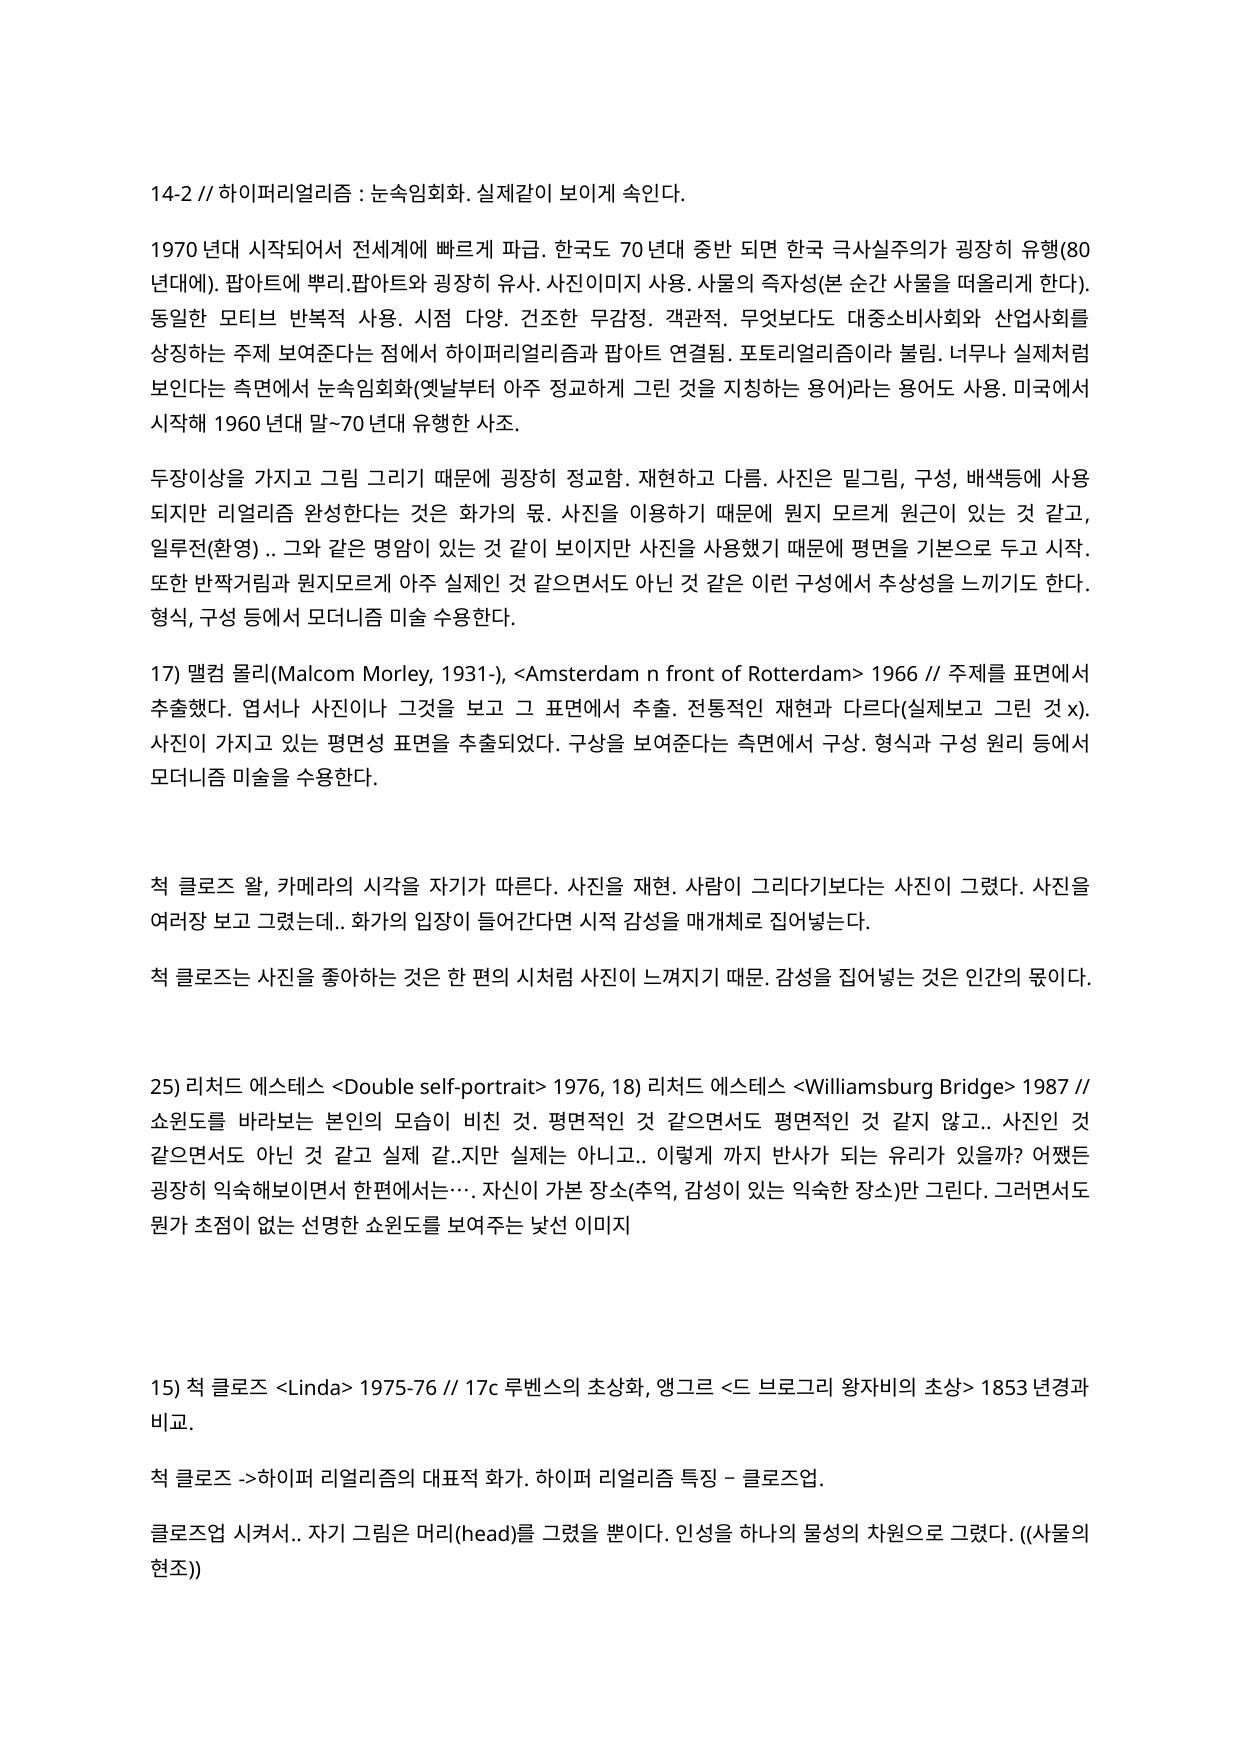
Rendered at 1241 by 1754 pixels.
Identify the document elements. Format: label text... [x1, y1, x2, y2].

text 15) 척 클로즈 <Linda> 1975-76 // 17c 루벤스의 초상화, 앵그르 <드 브로그리 왕자비의 초상> 1853년경과 비교. [150, 1372, 1090, 1437]
text 25) 리처드 에스테스 <Double self-portrait> 1976, 18) 리처드 에스테스 <Williamsburg Bridge> 1987 // 쇼윈도를 바라보는 본인의 모습이 비친 것. 평면적인 것 같으면서도 평면적인 것 같지 않고.. 사진인 것 같으면서도 아닌 것 같고 실제 같..지만 실제는 아니고.. 이렇게 까지 반사가 되는 유리가 있을까? 어쨌든 굉장히 익숙해보이면서 한편에서는…. 자신이 가본 장소(추억, 감성이 있는 익숙한 장소)만 그린다. 그러면서도 뭔가 초점이 없는 선명한 쇼윈도를 보여주는 낯선 이미지 [150, 1070, 1090, 1239]
text 1970년대 시작되어서 전세계에 빠르게 파급. 한국도 70년대 중반 되면 한국 극사실주의가 굉장히 유행(80년대에). 팝아트에 뿌리.팝아트와 굉장히 유사. 사진이미지 사용. 사물의 즉자성(본 순간 사물을 떠올리게 한다). 동일한 모티브 반복적 사용. 시점 다양. 건조한 무감정. 객관적. 무엇보다도 대중소비사회와 산업사회를 상징하는 주제 보여준다는 점에서 하이퍼리얼리즘과 팝아트 연결됨. 포토리얼리즘이라 불림. 너무나 실제처럼 보인다는 측면에서 눈속임회화(옛날부터 아주 정교하게 그린 것을 지칭하는 용어)라는 용어도 사용. 미국에서 시작해 1960년대 말~70년대 유행한 사조. [150, 233, 1090, 437]
text 척 클로즈 ->하이퍼 리얼리즘의 대표적 화가. 하이퍼 리얼리즘 특징 – 클로즈업. [150, 1462, 1090, 1492]
text 14-2 // 하이퍼리얼리즘 : 눈속임회화. 실제같이 보이게 속인다. [150, 177, 1090, 207]
text 두장이상을 가지고 그림 그리기 때문에 굉장히 정교함. 재현하고 다름. 사진은 밑그림, 구성, 배색등에 사용 되지만 리얼리즘 완성한다는 것은 화가의 몫. 사진을 이용하기 때문에 뭔지 모르게 원근이 있는 것 같고, 일루전(환영) .. 그와 같은 명암이 있는 것 같이 보이지만 사진을 사용했기 때문에 평면을 기본으로 두고 시작. 또한 반짝거림과 뭔지모르게 아주 실제인 것 같으면서도 아닌 것 같은 이런 구성에서 추상성을 느끼기도 한다. 형식, 구성 등에서 모더니즘 미술 수용한다. [150, 462, 1090, 632]
text 척 클로즈 왈, 카메라의 시각을 자기가 따른다. 사진을 재현. 사람이 그리다기보다는 사진이 그렸다. 사진을 여러장 보고 그렸는데.. 화가의 입장이 들어간다면 시적 감성을 매개체로 집어넣는다. [150, 871, 1090, 936]
text 클로즈업 시켜서.. 자기 그림은 머리(head)를 그렸을 뿐이다. 인성을 하나의 물성의 차원으로 그렸다. ((사물의 현조)) [150, 1518, 1090, 1583]
text 척 클로즈는 사진을 좋아하는 것은 한 편의 시처럼 사진이 느껴지기 때문. 감성을 집어넣는 것은 인간의 몫이다. [150, 961, 1090, 991]
text 17) 맬컴 몰리(Malcom Morley, 1931-), <Amsterdam n front of Rotterdam> 1966 // 주제를 표면에서 추출했다. 엽서나 사진이나 그것을 보고 그 표면에서 추출. 전통적인 재현과 다르다(실제보고 그린 것x). 사진이 가지고 있는 평면성 표면을 추출되었다. 구상을 보여준다는 측면에서 구상. 형식과 구성 원리 등에서 모더니즘 미술을 수용한다. [150, 657, 1090, 792]
